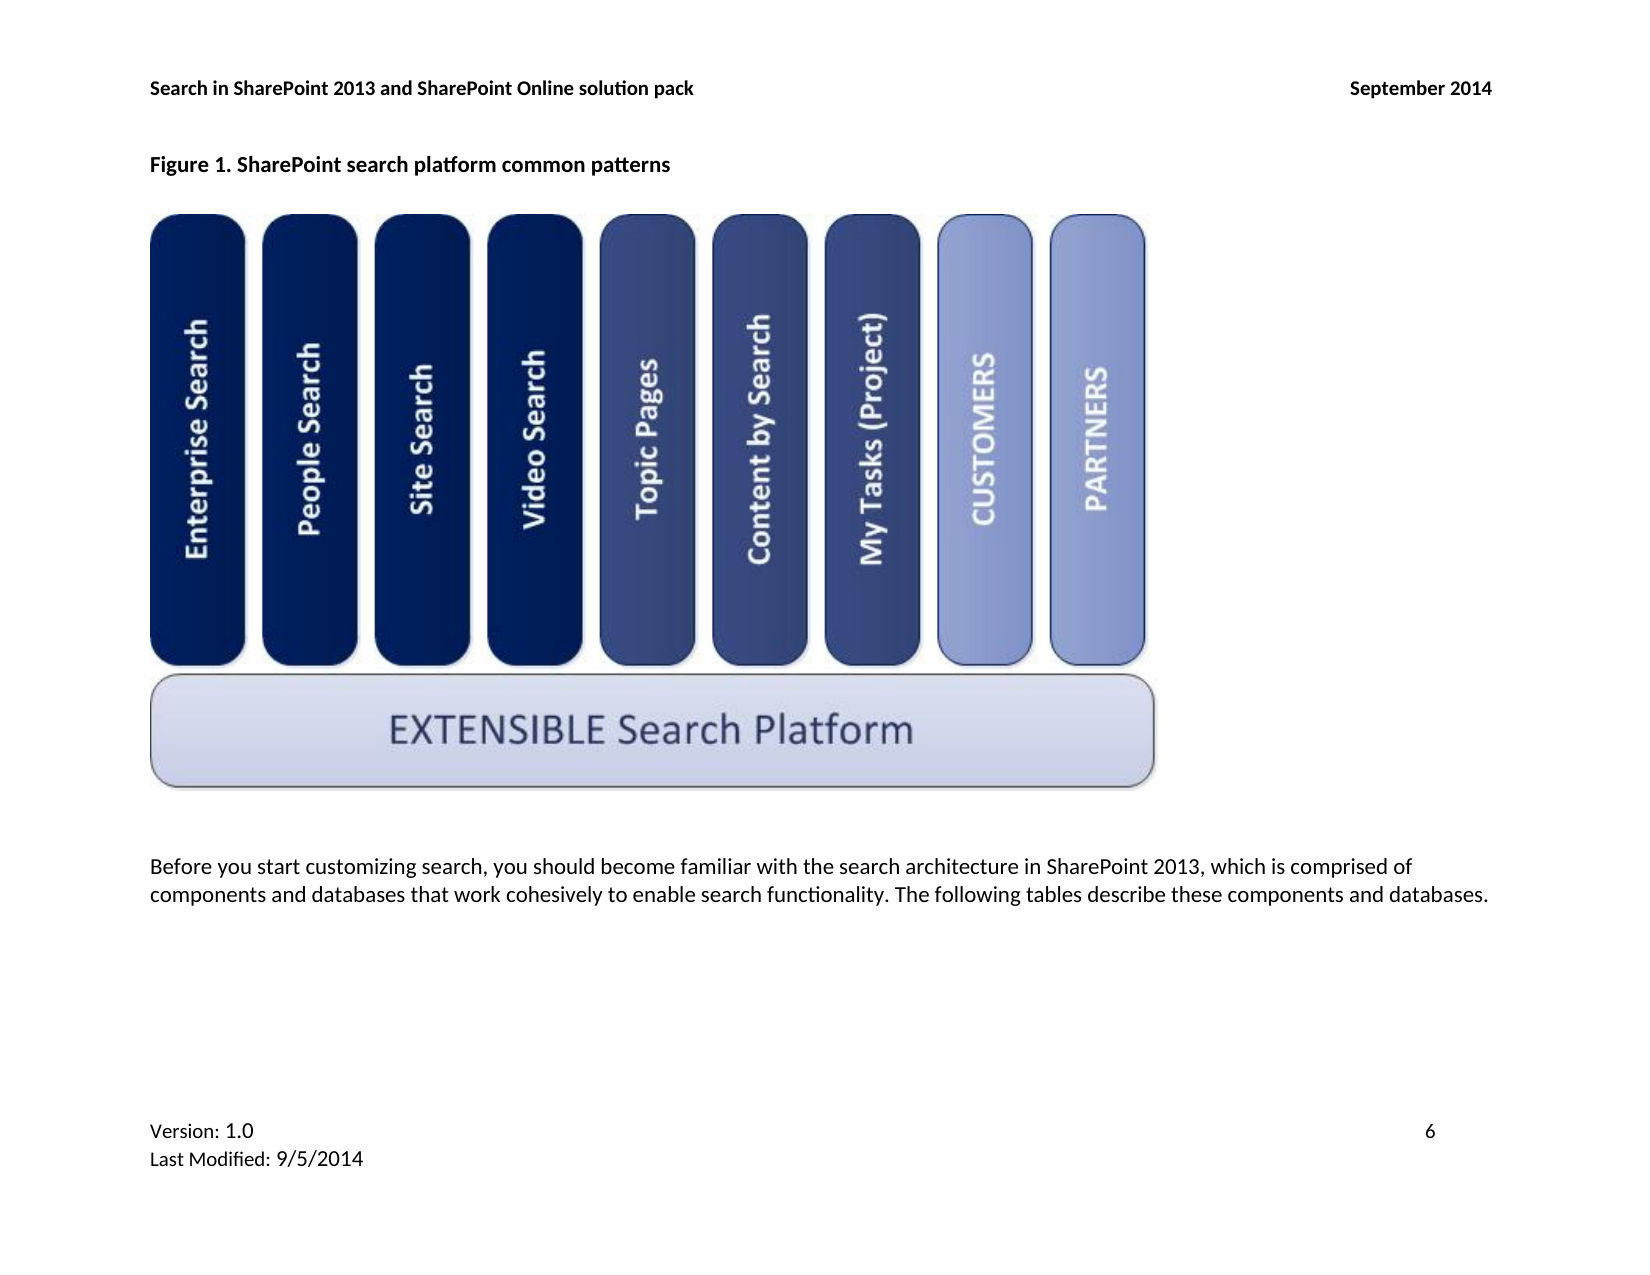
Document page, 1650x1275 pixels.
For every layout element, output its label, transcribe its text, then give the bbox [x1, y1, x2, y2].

text Before you start customizing search, you should become familiar with the search architecture in SharePoint 2013, which is comprised of components and databases that work cohesively to enable search functionality. The following tables describe these components and databases. [150, 852, 1500, 908]
picture [150, 214, 1158, 791]
text Figure 1. SharePoint search platform common patterns [150, 150, 1500, 178]
